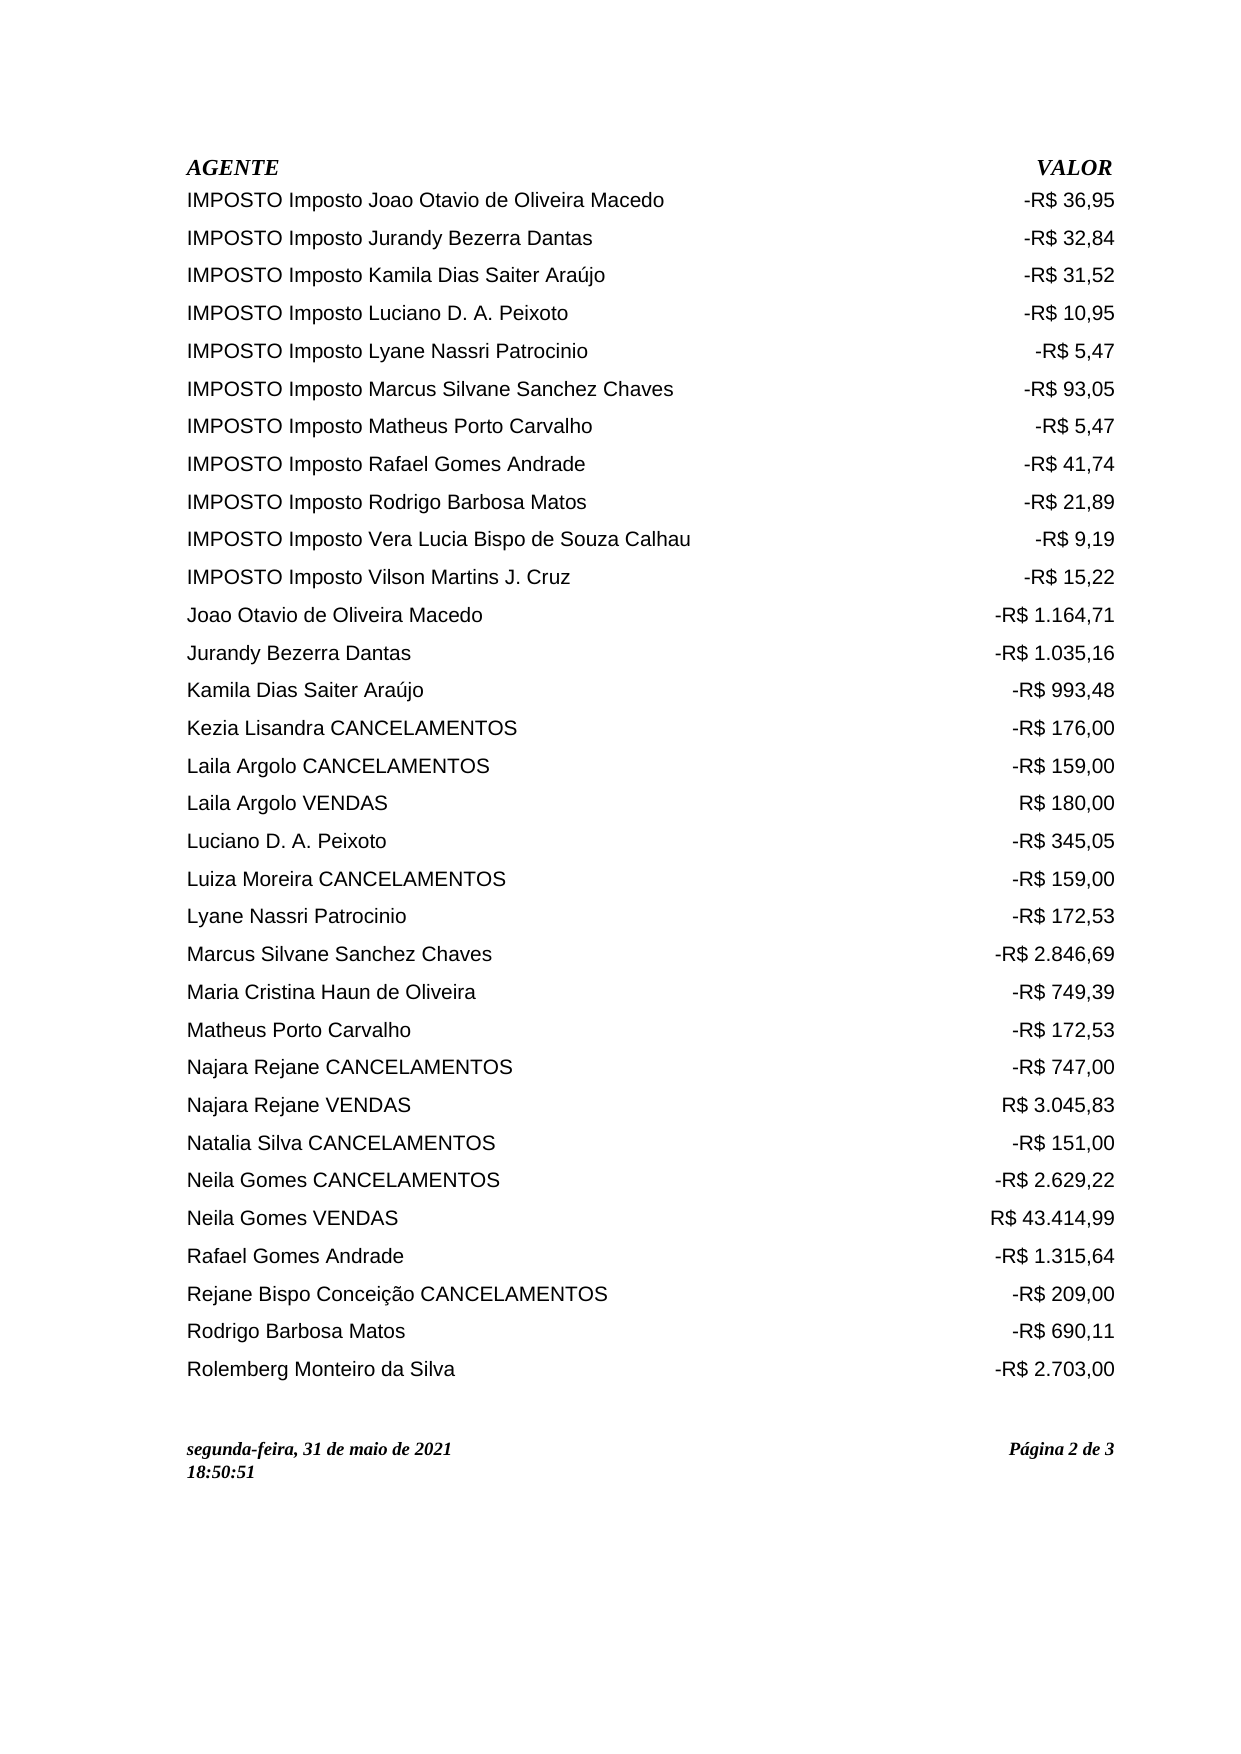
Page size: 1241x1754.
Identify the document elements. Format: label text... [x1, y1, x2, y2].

text Matheus Porto Carvalho -R$ 172,53 [177, 1017, 1063, 1041]
text IMPOSTO Imposto Rafael Gomes Andrade -R$ 41,74 [177, 452, 1063, 476]
text Kezia Lisandra CANCELAMENTOS -R$ 176,00 [177, 716, 1063, 740]
text IMPOSTO Imposto Jurandy Bezerra Dantas -R$ 32,84 [177, 226, 1063, 249]
text IMPOSTO Imposto Matheus Porto Carvalho -R$ 5,47 [177, 414, 1063, 438]
text Marcus Silvane Sanchez Chaves -R$ 2.846,69 [177, 942, 1063, 966]
text Joao Otavio de Oliveira Macedo -R$ 1.164,71 [177, 603, 1063, 627]
text Rolemberg Monteiro da Silva -R$ 2.703,00 [177, 1357, 1063, 1381]
text IMPOSTO Imposto Vera Lucia Bispo de Souza Calhau -R$ 9,19 [177, 527, 1063, 551]
text Najara Rejane CANCELAMENTOS -R$ 747,00 [177, 1055, 1063, 1079]
text Najara Rejane VENDAS R$ 3.045,83 [177, 1093, 1063, 1117]
text Rodrigo Barbosa Matos -R$ 690,11 [177, 1319, 1063, 1343]
text Rejane Bispo Conceição CANCELAMENTOS -R$ 209,00 [177, 1281, 1063, 1305]
text IMPOSTO Imposto Vilson Martins J. Cruz -R$ 15,22 [177, 565, 1063, 589]
text AGENTE VALOR [177, 153, 1063, 180]
text Luciano D. A. Peixoto -R$ 345,05 [177, 829, 1063, 853]
text IMPOSTO Imposto Kamila Dias Saiter Araújo -R$ 31,52 [177, 263, 1063, 287]
text IMPOSTO Imposto Rodrigo Barbosa Matos -R$ 21,89 [177, 489, 1063, 513]
text IMPOSTO Imposto Joao Otavio de Oliveira Macedo -R$ 36,95 [177, 188, 1063, 212]
text Rafael Gomes Andrade -R$ 1.315,64 [177, 1244, 1063, 1268]
text Lyane Nassri Patrocinio -R$ 172,53 [177, 904, 1063, 928]
text segunda-feira, 31 de maio de 2021 Página 2 de 3 [177, 1438, 1063, 1459]
text 18:50:51 [177, 1461, 1063, 1483]
text Jurandy Bezerra Dantas -R$ 1.035,16 [177, 640, 1063, 664]
text IMPOSTO Imposto Marcus Silvane Sanchez Chaves -R$ 93,05 [177, 376, 1063, 400]
text Luiza Moreira CANCELAMENTOS -R$ 159,00 [177, 867, 1063, 891]
text IMPOSTO Imposto Luciano D. A. Peixoto -R$ 10,95 [177, 301, 1063, 325]
text Natalia Silva CANCELAMENTOS -R$ 151,00 [177, 1131, 1063, 1154]
text Maria Cristina Haun de Oliveira -R$ 749,39 [177, 980, 1063, 1004]
text IMPOSTO Imposto Lyane Nassri Patrocinio -R$ 5,47 [177, 339, 1063, 363]
text Neila Gomes CANCELAMENTOS -R$ 2.629,22 [177, 1168, 1063, 1192]
text Neila Gomes VENDAS R$ 43.414,99 [177, 1206, 1063, 1230]
text Laila Argolo CANCELAMENTOS -R$ 159,00 [177, 753, 1063, 777]
text Laila Argolo VENDAS R$ 180,00 [177, 791, 1063, 815]
text Kamila Dias Saiter Araújo -R$ 993,48 [177, 678, 1063, 702]
